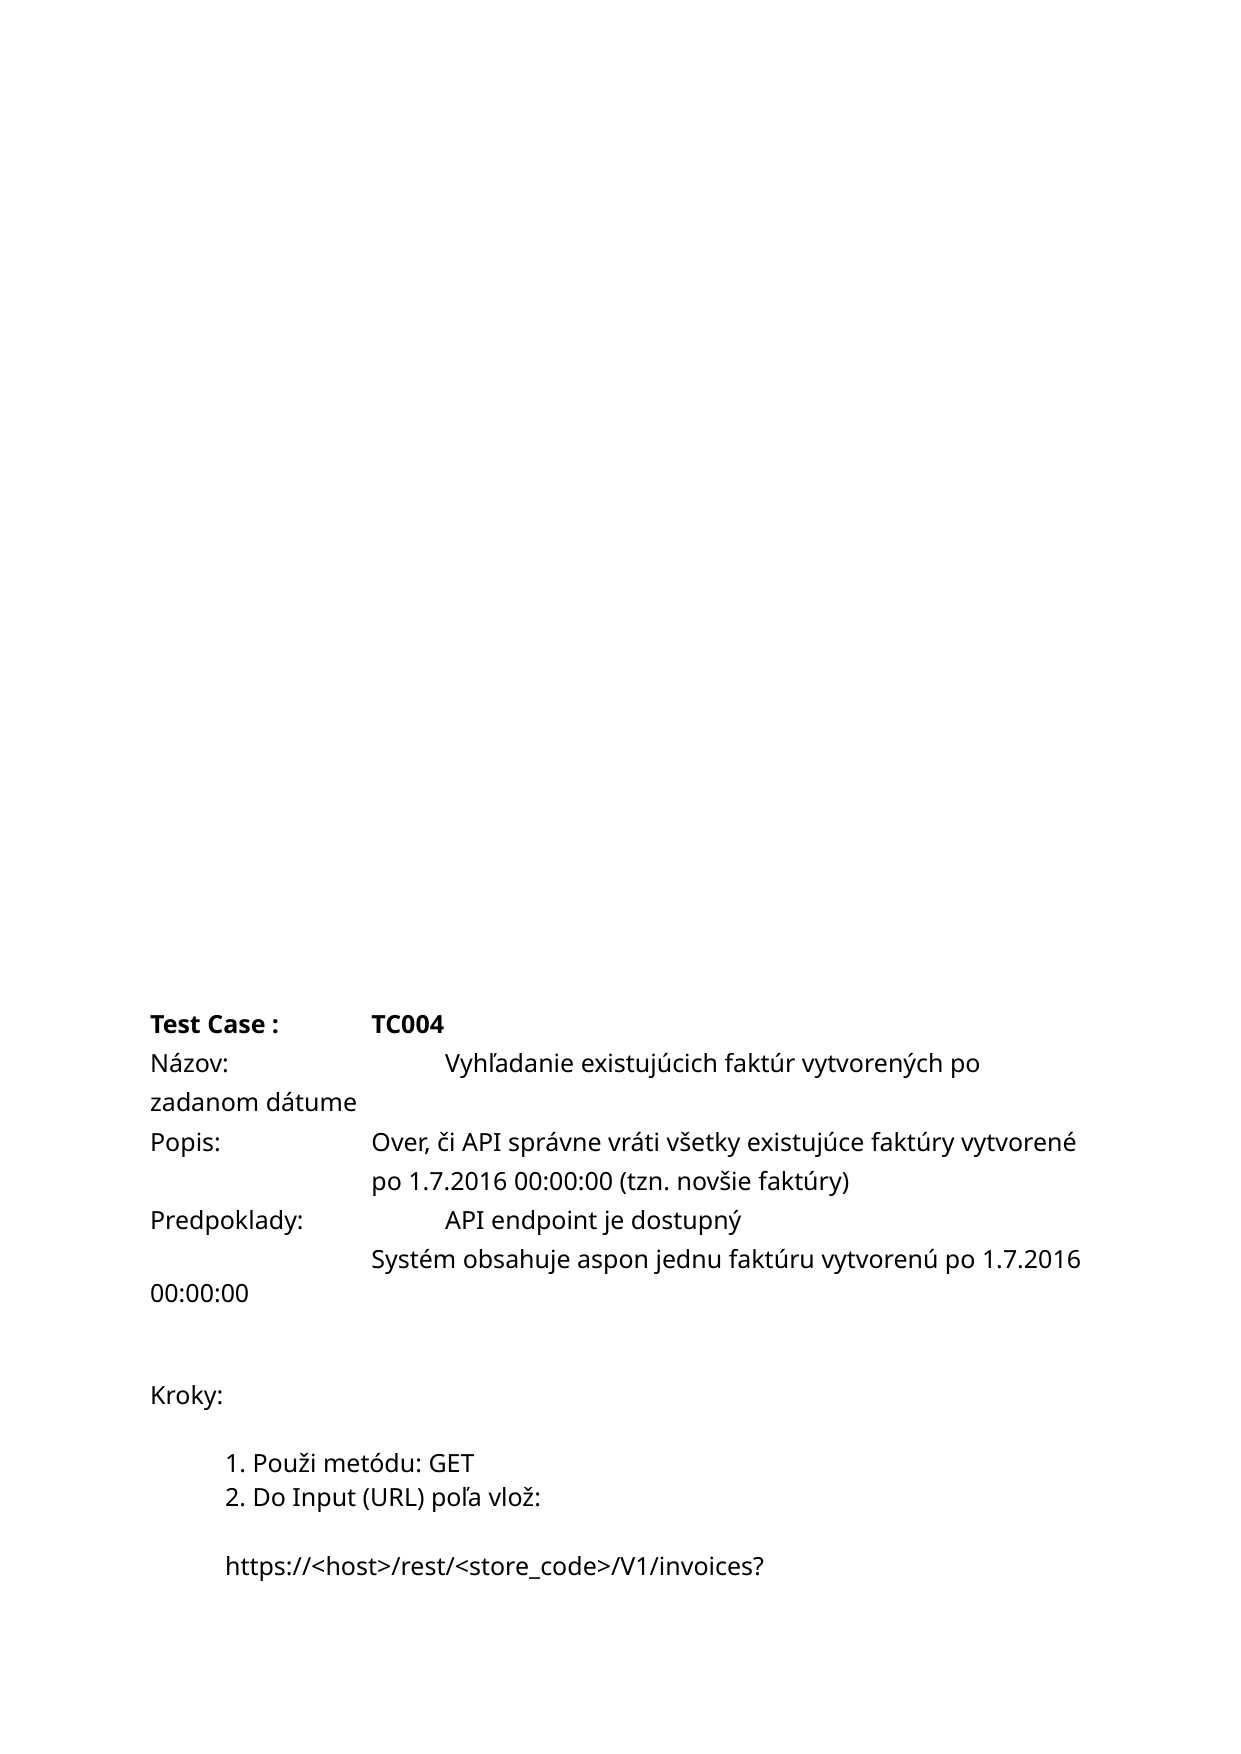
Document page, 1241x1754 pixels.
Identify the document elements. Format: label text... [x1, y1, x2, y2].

list https://<host>/rest/<store_code>/V1/invoices? [225, 1548, 1090, 1582]
text Predpoklady: API endpoint je dostupný [150, 1202, 1090, 1237]
list 1. Použi metódu: GET [225, 1446, 1090, 1480]
text po 1.7.2016 00:00:00 (tzn. novšie faktúry) [371, 1163, 1090, 1197]
text Systém obsahuje aspon jednu faktúru vytvorenú po 1.7.2016 00:00:00 [150, 1242, 1090, 1310]
text Test Case : TC004 [150, 1007, 1090, 1041]
text Názov: Vyhľadanie existujúcich faktúr vytvorených po zadanom dátume [150, 1046, 1090, 1119]
list 2. Do Input (URL) poľa vlož: [225, 1480, 1090, 1514]
text Popis: Over, či API správne vráti všetky existujúce faktúry vytvorené [150, 1124, 1090, 1158]
text Kroky: [150, 1378, 1090, 1412]
